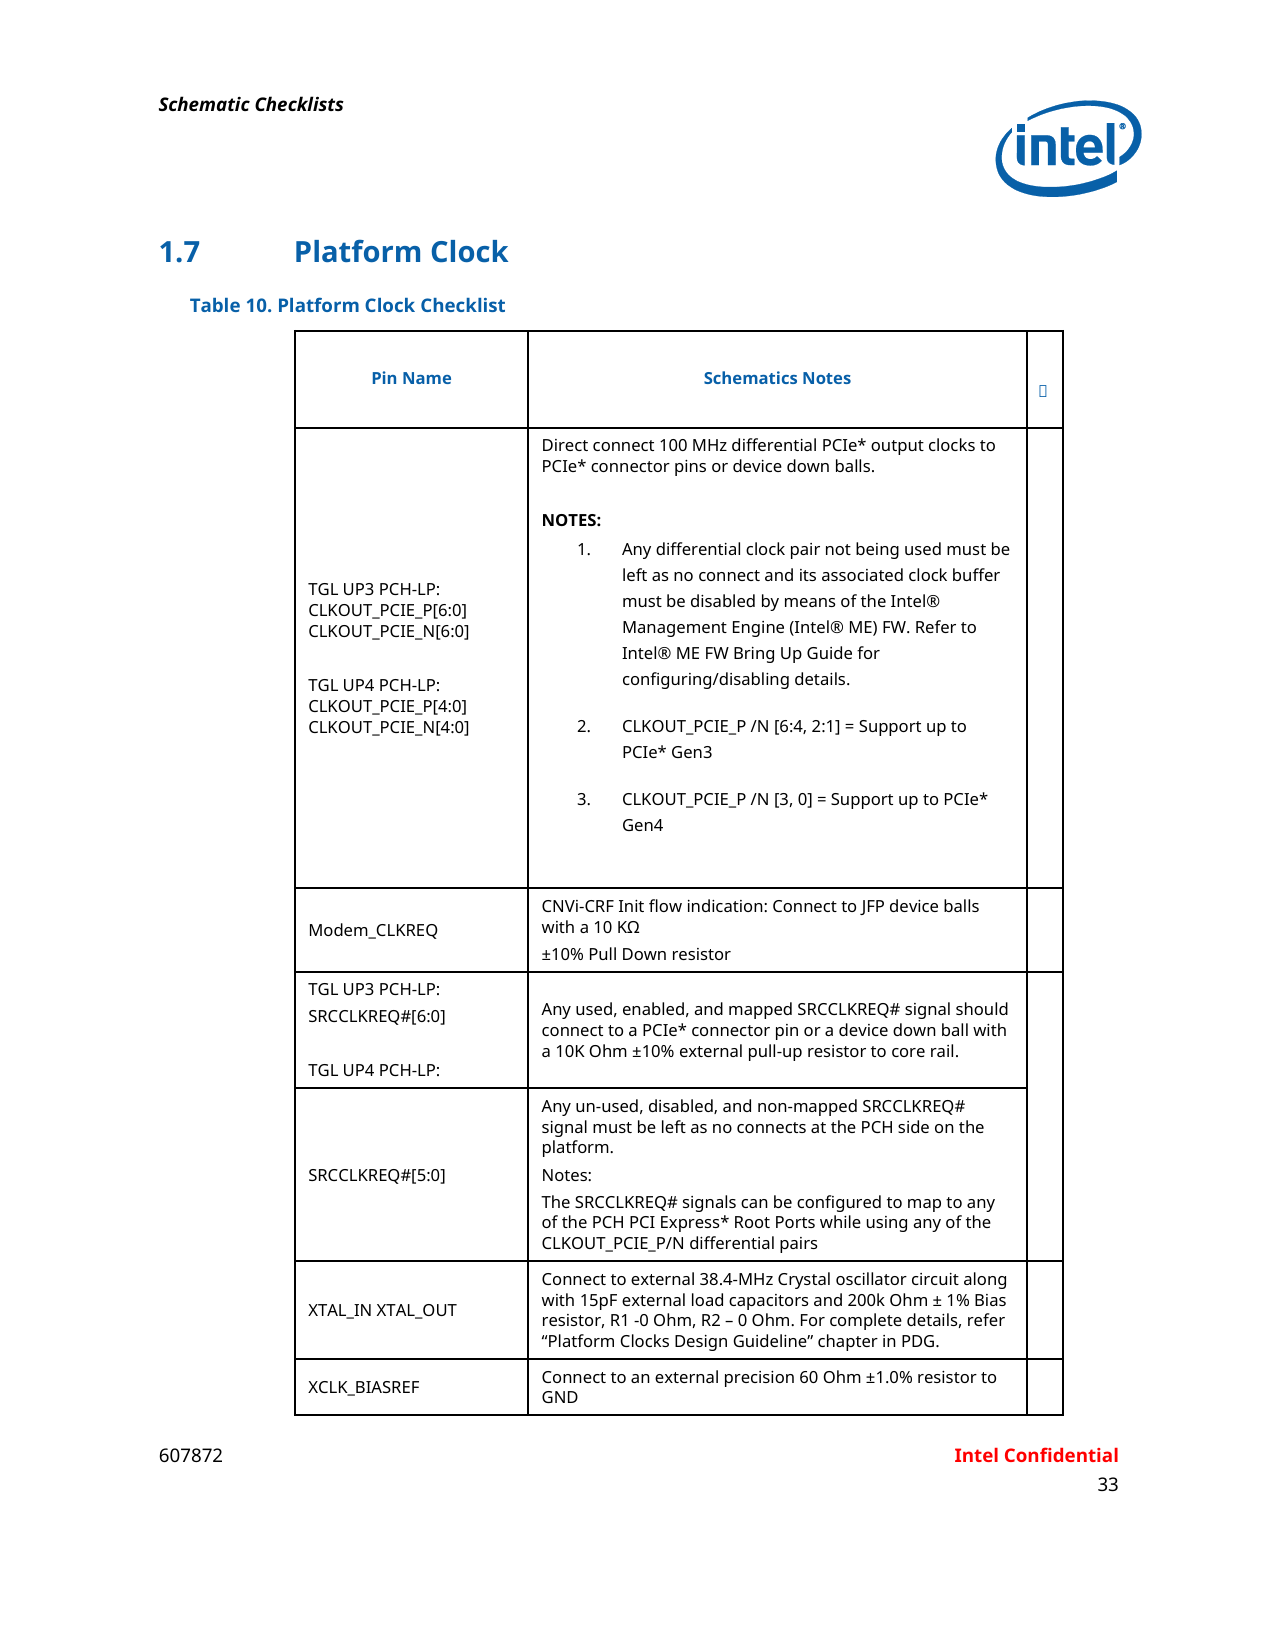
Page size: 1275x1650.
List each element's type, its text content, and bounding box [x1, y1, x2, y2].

table_cell XCLK_BIASREF [296, 1360, 527, 1414]
table_cell SRCCLKREQ#[5:0] [296, 1089, 527, 1260]
table_cell [1028, 973, 1062, 1260]
text Table 10. Platform Clock Checklist [189, 294, 1117, 317]
table_cell Connect to an external precision 60 Ohm ±1.0% resistor to GND [529, 1360, 1026, 1414]
subtitle Platform Clock [158, 234, 1117, 269]
table_header Schematics Notes [529, 332, 1026, 427]
table_cell TGL UP3 PCH-LP: CLKOUT_PCIE_P[6:0] CLKOUT_PCIE_N[6:0] TGL UP4 PCH-LP: CLKOUT_PCIE_P[4:0] CLKOUT_PCIE_N[4:0] [296, 429, 527, 887]
table_header  [1028, 332, 1062, 427]
table_cell [1028, 1262, 1062, 1358]
table_cell [1028, 889, 1062, 971]
table_cell CNVi-CRF Init flow indication: Connect to JFP device balls with a 10 KΩ ±10% Pull Down resistor [529, 889, 1026, 971]
table_header Pin Name [296, 332, 527, 427]
table_cell Direct connect 100 MHz differential PCIe* output clocks to PCIe* connector pins or device down balls. NOTES: Any differential clock pair not being used must be left as no connect and its associated clock buffer must be disabled by means of the Intel® Management Engine (Intel® ME) FW. Refer to Intel® ME FW Bring Up Guide for configuring/disabling details. CLKOUT_PCIE_P /N [6:4, 2:1] = Support up to PCIe* Gen3 CLKOUT_PCIE_P /N [3, 0] = Support up to PCIe* Gen4 [529, 429, 1026, 887]
table_cell Any used, enabled, and mapped SRCCLKREQ# signal should connect to a PCIe* connector pin or a device down ball with a 10K Ohm ±10% external pull-up resistor to core rail. [529, 973, 1026, 1087]
table_cell [1028, 1360, 1062, 1414]
table_cell XTAL_IN XTAL_OUT [296, 1262, 527, 1358]
table_cell TGL UP3 PCH-LP: SRCCLKREQ#[6:0] TGL UP4 PCH-LP: [296, 973, 527, 1087]
table_cell Modem_CLKREQ [296, 889, 527, 971]
table_cell Any un-used, disabled, and non-mapped SRCCLKREQ# signal must be left as no connects at the PCH side on the platform. Notes: The SRCCLKREQ# signals can be configured to map to any of the PCH PCI Express* Root Ports while using any of the CLKOUT_PCIE_P/N differential pairs [529, 1089, 1026, 1260]
table_cell [1028, 429, 1062, 887]
table_cell Connect to external 38.4-MHz Crystal oscillator circuit along with 15pF external load capacitors and 200k Ohm ± 1% Bias resistor, R1 -0 Ohm, R2 – 0 Ohm. For complete details, refer “Platform Clocks Design Guideline” chapter in PDG. [529, 1262, 1026, 1358]
